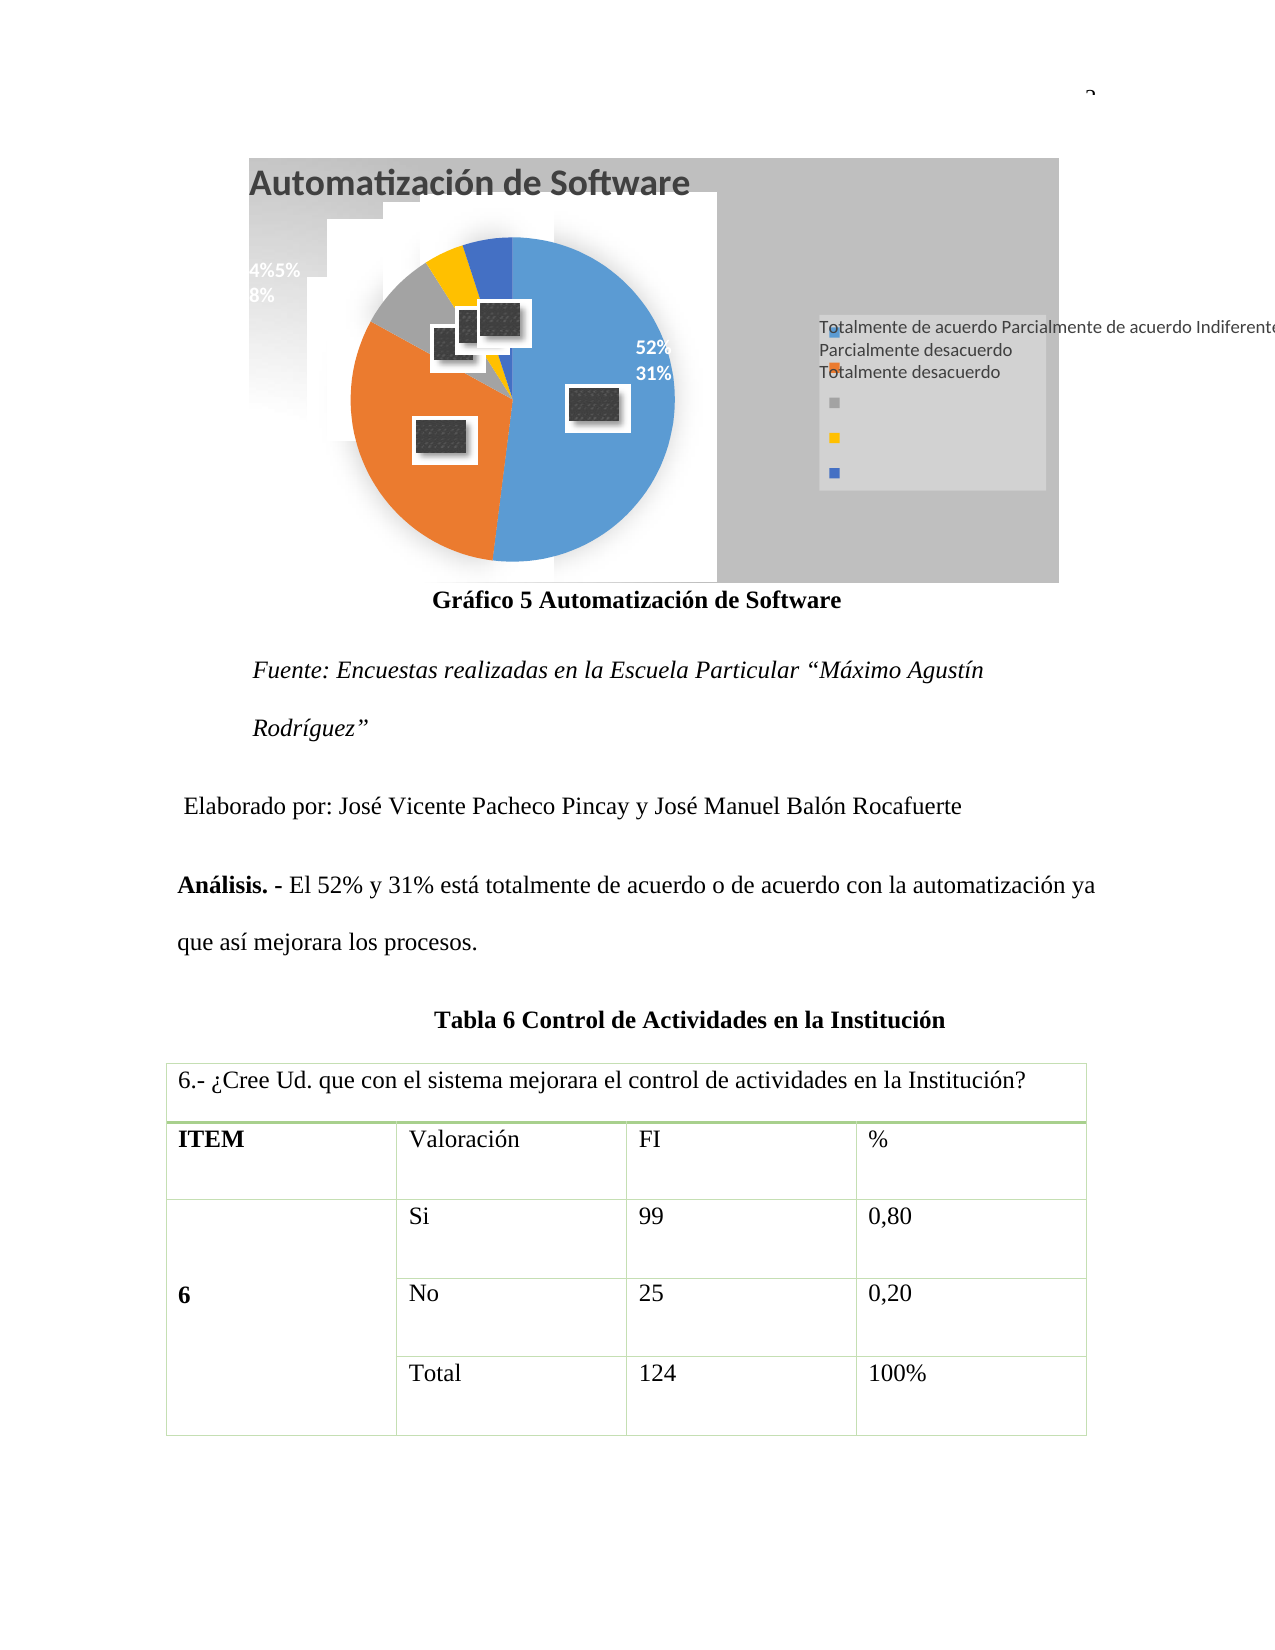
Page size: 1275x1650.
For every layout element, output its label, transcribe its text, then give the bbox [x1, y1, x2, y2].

text Análisis. - El 52% y 31% está totalmente de acuerdo o de acuerdo con la automatización ya que así mejorara los procesos. [177, 870, 1129, 956]
subtitle Tabla 6 Control de Actividades en la Institución [434, 1006, 1212, 1034]
table_cell Total [397, 1357, 626, 1435]
table_cell 99 [627, 1200, 856, 1278]
table_cell % [857, 1124, 1086, 1199]
table_cell 6 [167, 1200, 396, 1435]
text Fuente: Encuestas realizadas en la Escuela Particular “Máximo Agustín Rodríguez” [252, 655, 986, 742]
table_cell 100% [857, 1357, 1086, 1435]
table_cell 0,80 [857, 1200, 1086, 1278]
text Gráfico 5 Automatización de Software [432, 585, 1212, 614]
table_cell 124 [627, 1357, 856, 1435]
table_cell Si [397, 1200, 626, 1278]
text Elaborado por: José Vicente Pacheco Pincay y José Manuel Balón Rocafuerte [183, 791, 1212, 820]
table_header 6.- ¿Cree Ud. que con el sistema mejorara el control de actividades en la Institución? [167, 1064, 1086, 1121]
table_cell Valoración [397, 1124, 626, 1199]
table_cell 25 [627, 1279, 856, 1356]
picture [257, 176, 264, 186]
table_cell ITEM [167, 1124, 396, 1199]
table_cell No [397, 1279, 626, 1356]
table_cell 0,20 [857, 1279, 1086, 1356]
table_cell FI [627, 1124, 856, 1199]
picture [249, 158, 1059, 583]
